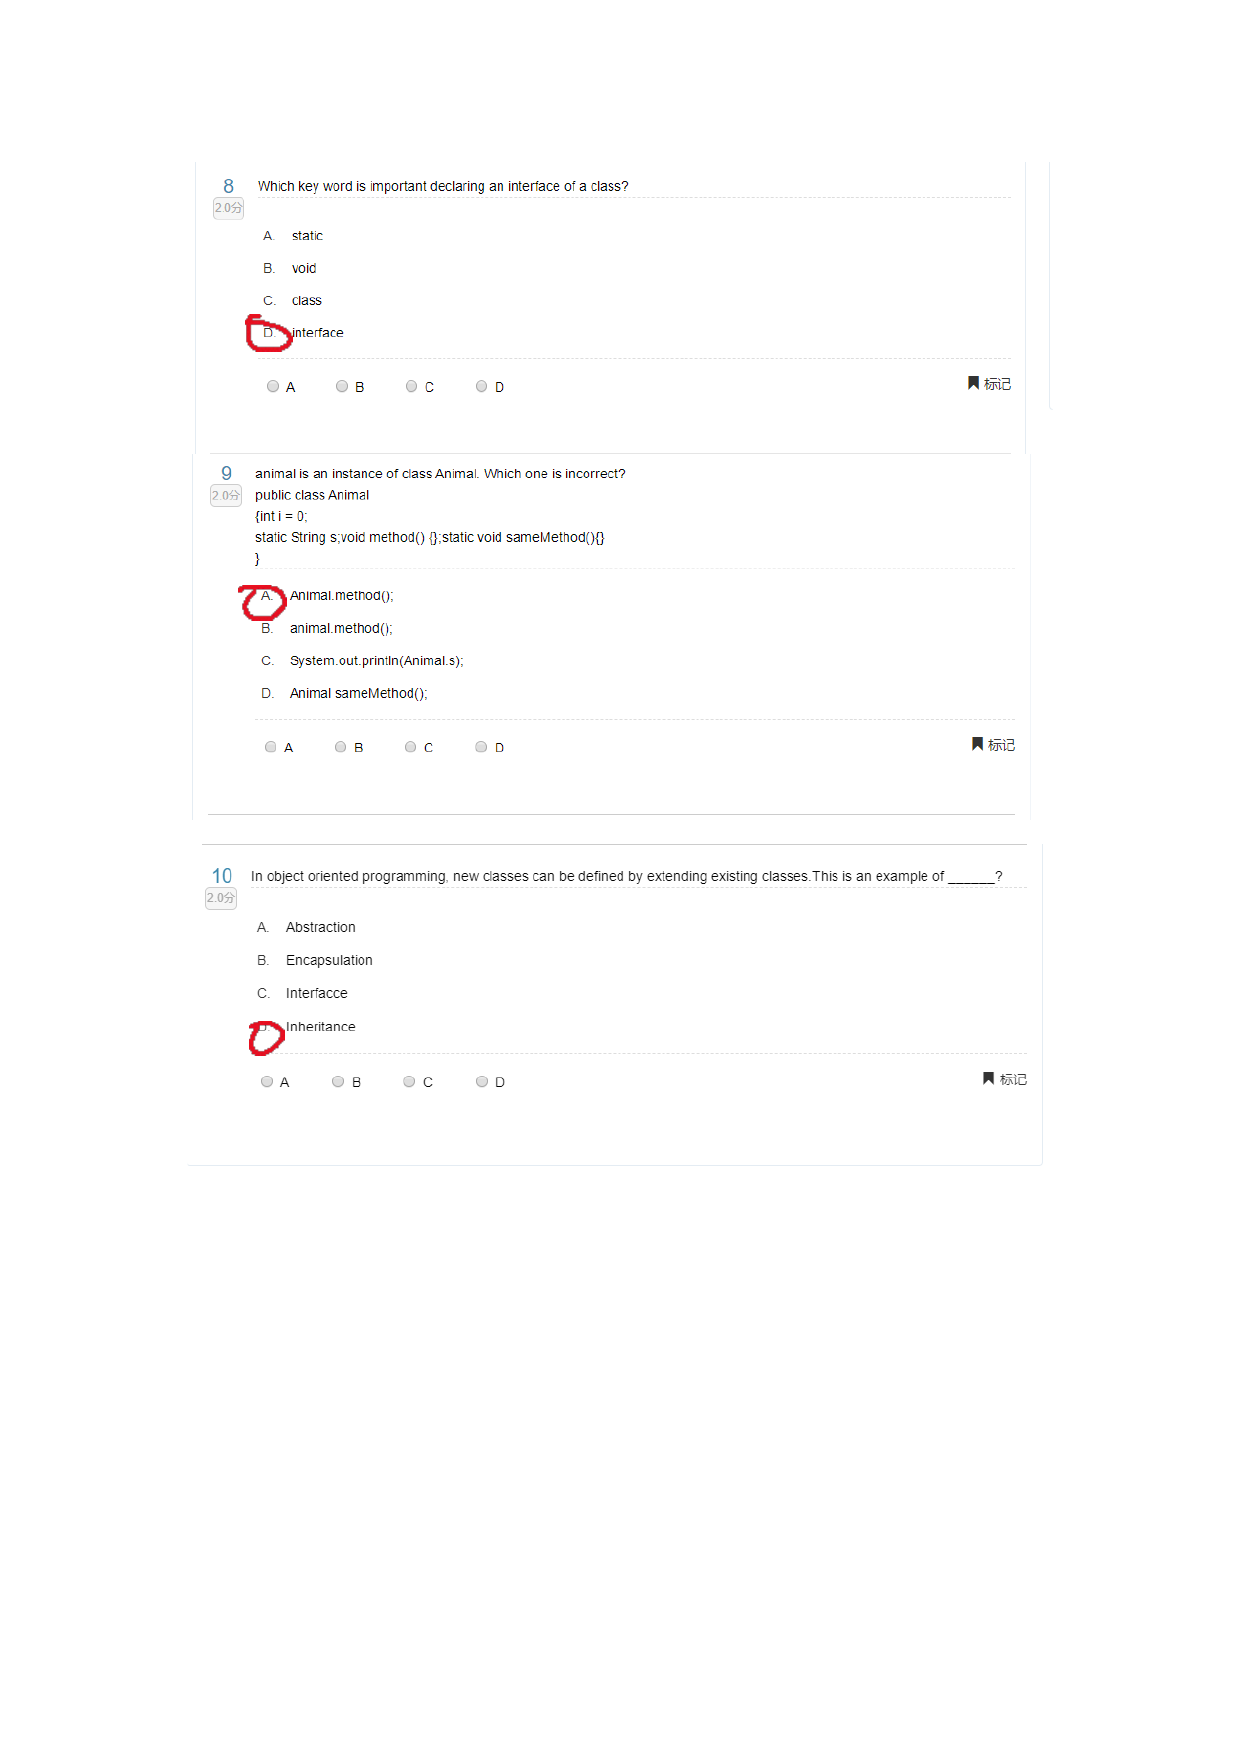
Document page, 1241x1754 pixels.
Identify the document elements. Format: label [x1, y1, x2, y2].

picture [187, 844, 1053, 1171]
picture [187, 162, 1053, 820]
